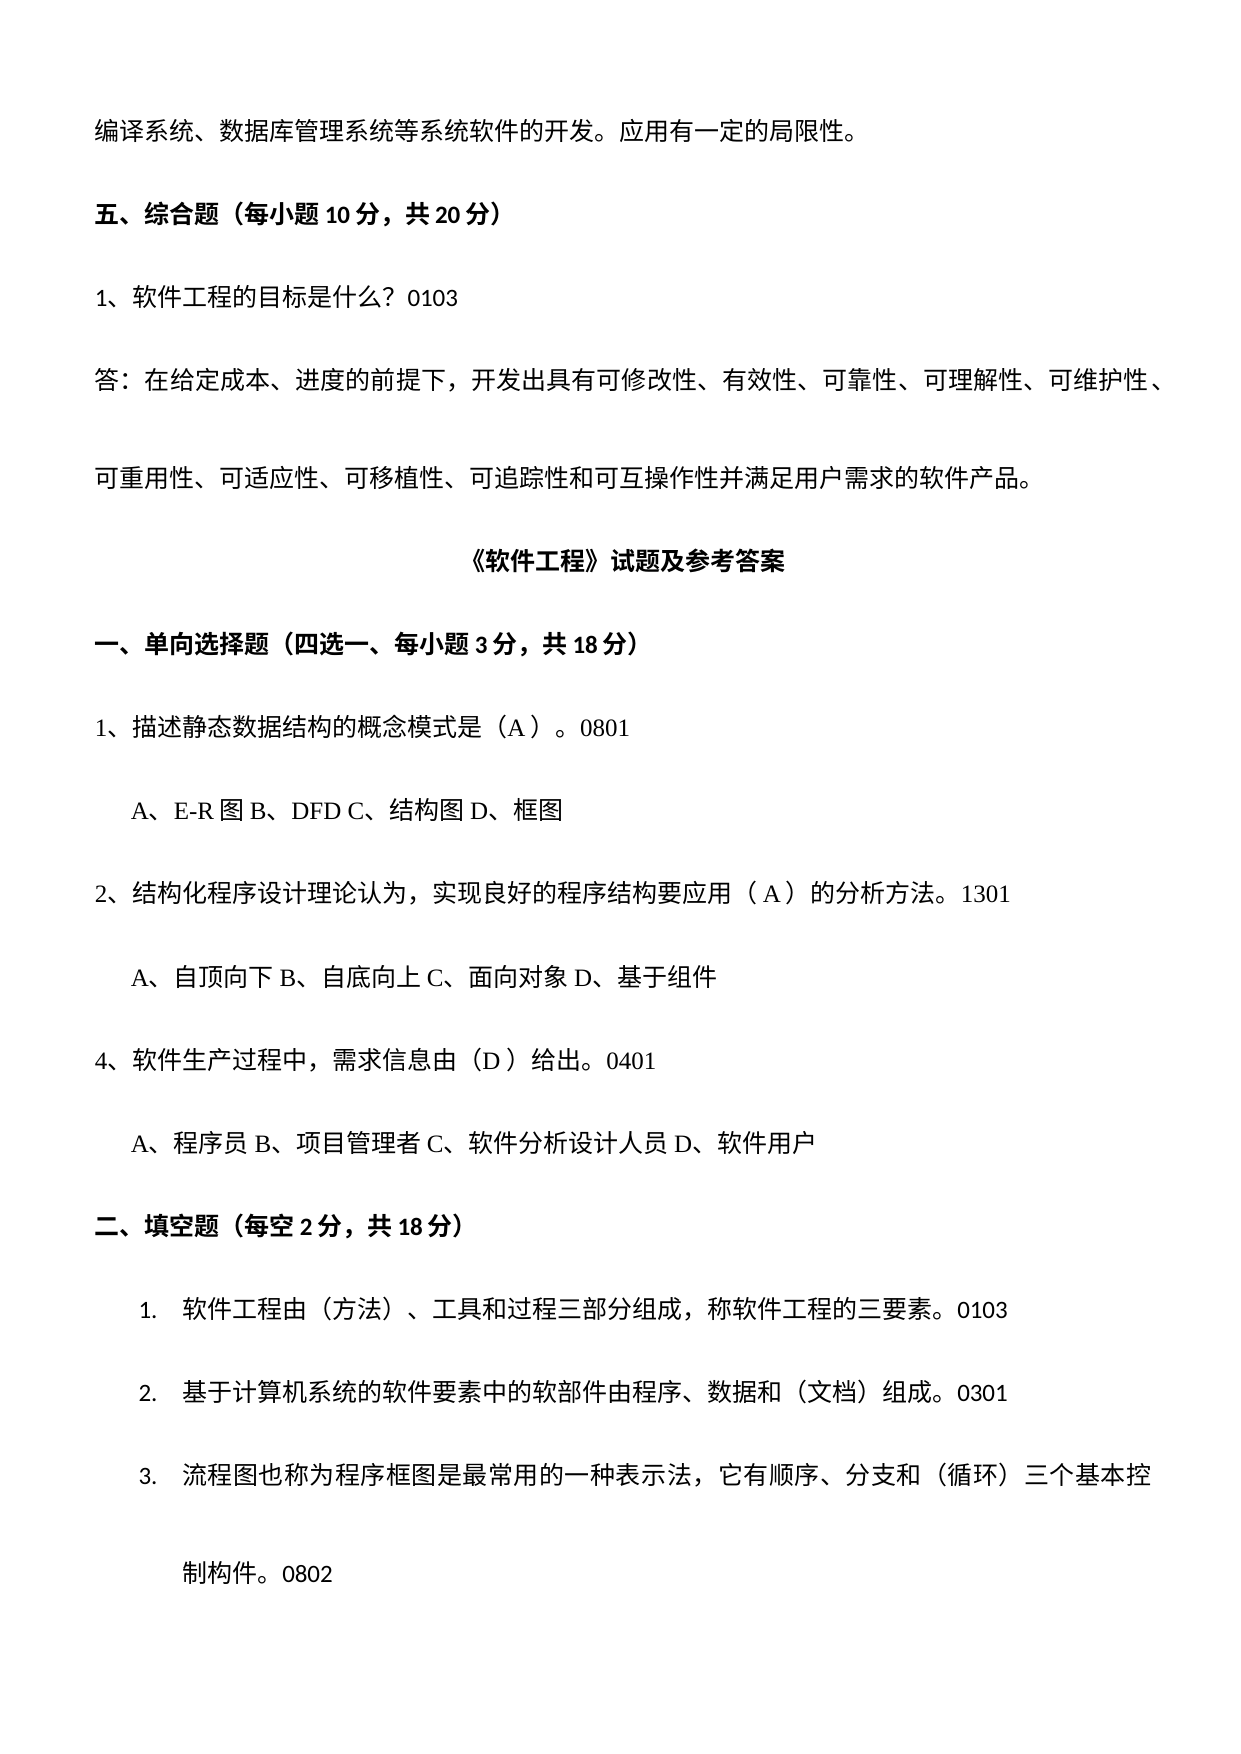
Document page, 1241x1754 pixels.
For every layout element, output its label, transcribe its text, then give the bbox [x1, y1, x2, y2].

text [94, 97, 1152, 162]
list 流程图也称为程序框图是最常用的一种表示法，它有顺序、分支和（循环）三个基本控制构件。0802 [138, 1441, 1152, 1604]
text 2、结构化程序设计理论认为，实现良好的程序结构要应用（ A ）的分析方法。1301 [94, 859, 1152, 924]
text 二、填空题（每空2分，共18分） [94, 1192, 1152, 1257]
text 《软件工程》试题及参考答案 [94, 527, 1152, 592]
text A、程序员 B、项目管理者 C、软件分析设计人员 D、软件用户 [94, 1109, 1152, 1174]
text 4、软件生产过程中，需求信息由（D ）给出。0401 [94, 1026, 1152, 1091]
list 软件工程由（方法）、工具和过程三部分组成，称软件工程的三要素。0103 [138, 1275, 1152, 1340]
list 基于计算机系统的软件要素中的软部件由程序、数据和（文档）组成。0301 [138, 1358, 1152, 1423]
text 五、综合题（每小题10分，共20分） [94, 180, 1152, 245]
text 1、描述静态数据结构的概念模式是（A ）。0801 [94, 693, 1152, 758]
text A、自顶向下 B、自底向上 C、面向对象 D、基于组件 [94, 943, 1152, 1008]
text 1、软件工程的目标是什么？0103 [94, 263, 1152, 328]
text A、E-R图 B、DFD C、结构图 D、框图 [94, 776, 1152, 841]
text 答：在给定成本、进度的前提下，开发出具有可修改性、有效性、可靠性、可理解性、可维护性、可重用性、可适应性、可移植性、可追踪性和可互操作性并满足用户需求的软件产品。 [94, 346, 1152, 509]
text 一、单向选择题（四选一、每小题3分，共18分） [94, 610, 1152, 675]
